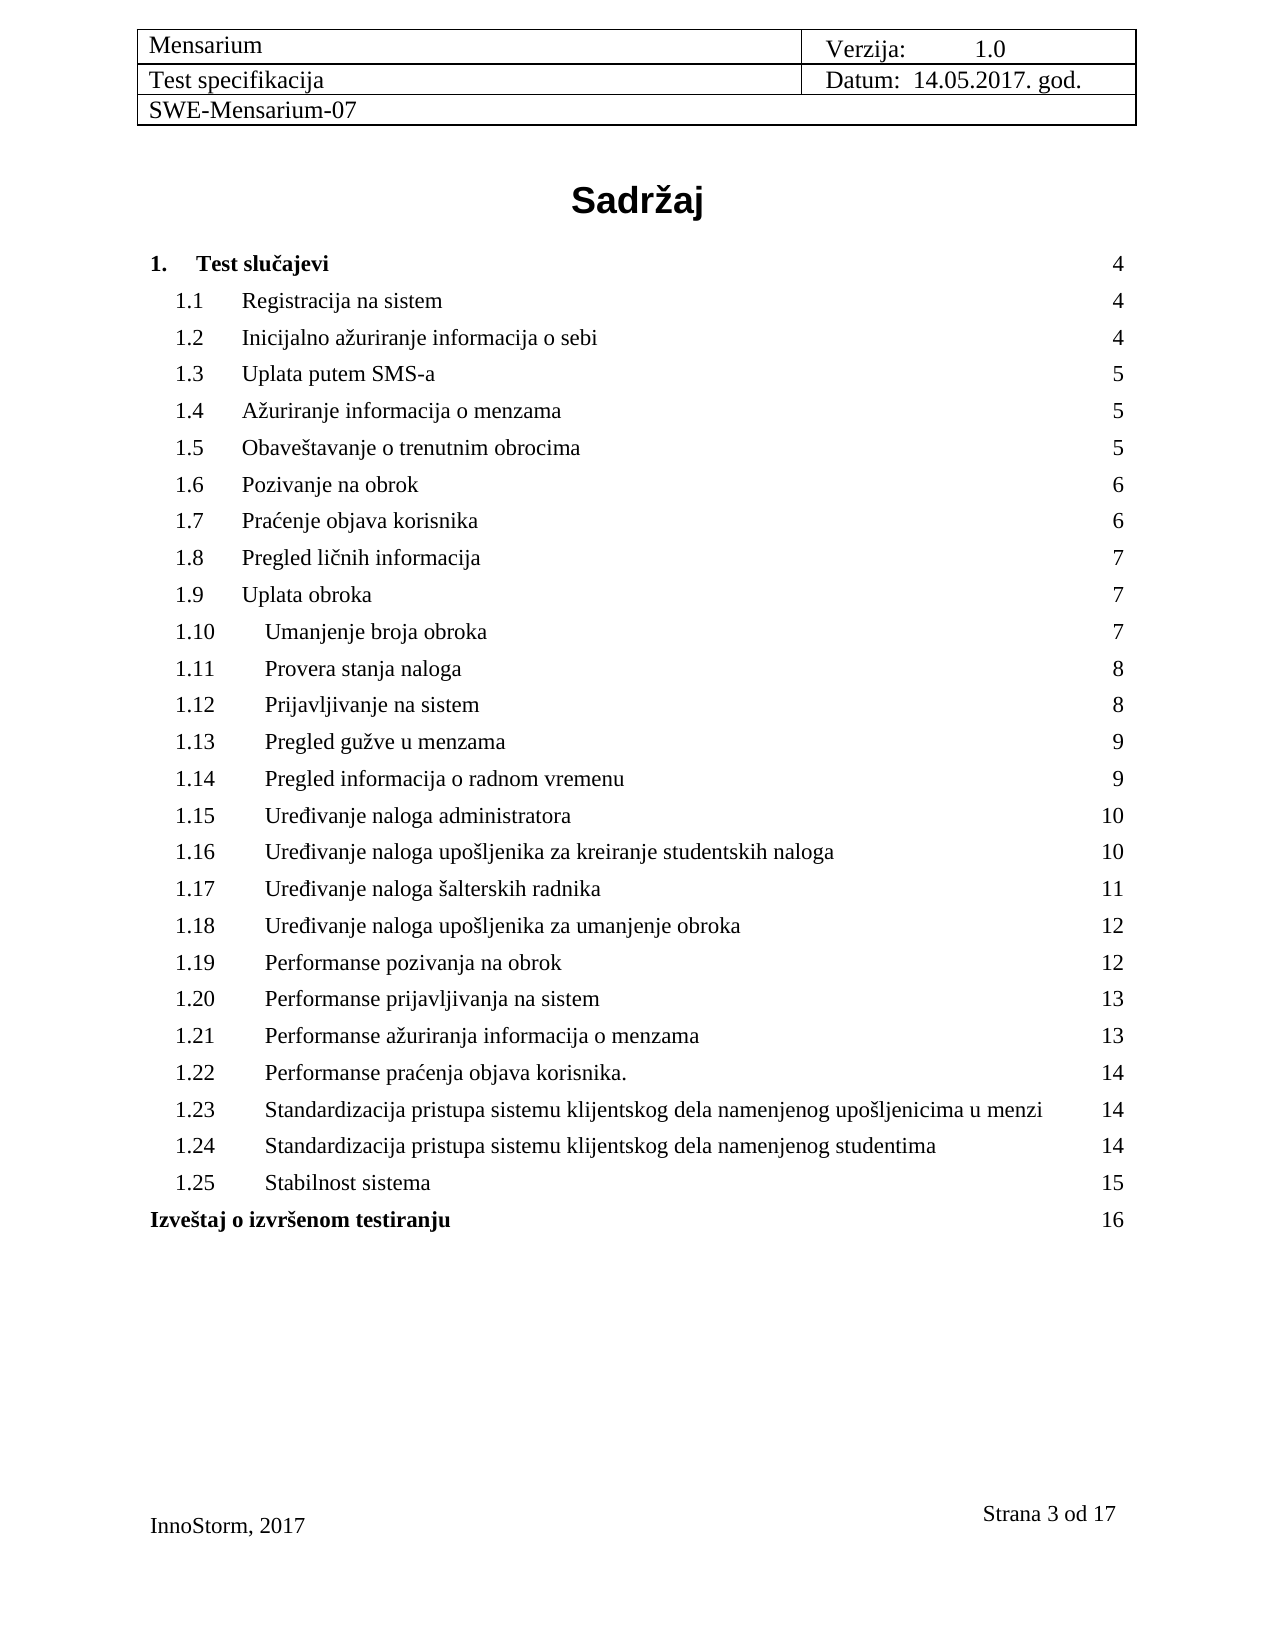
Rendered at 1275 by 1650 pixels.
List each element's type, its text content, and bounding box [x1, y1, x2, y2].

title Sadržaj [150, 178, 1125, 221]
